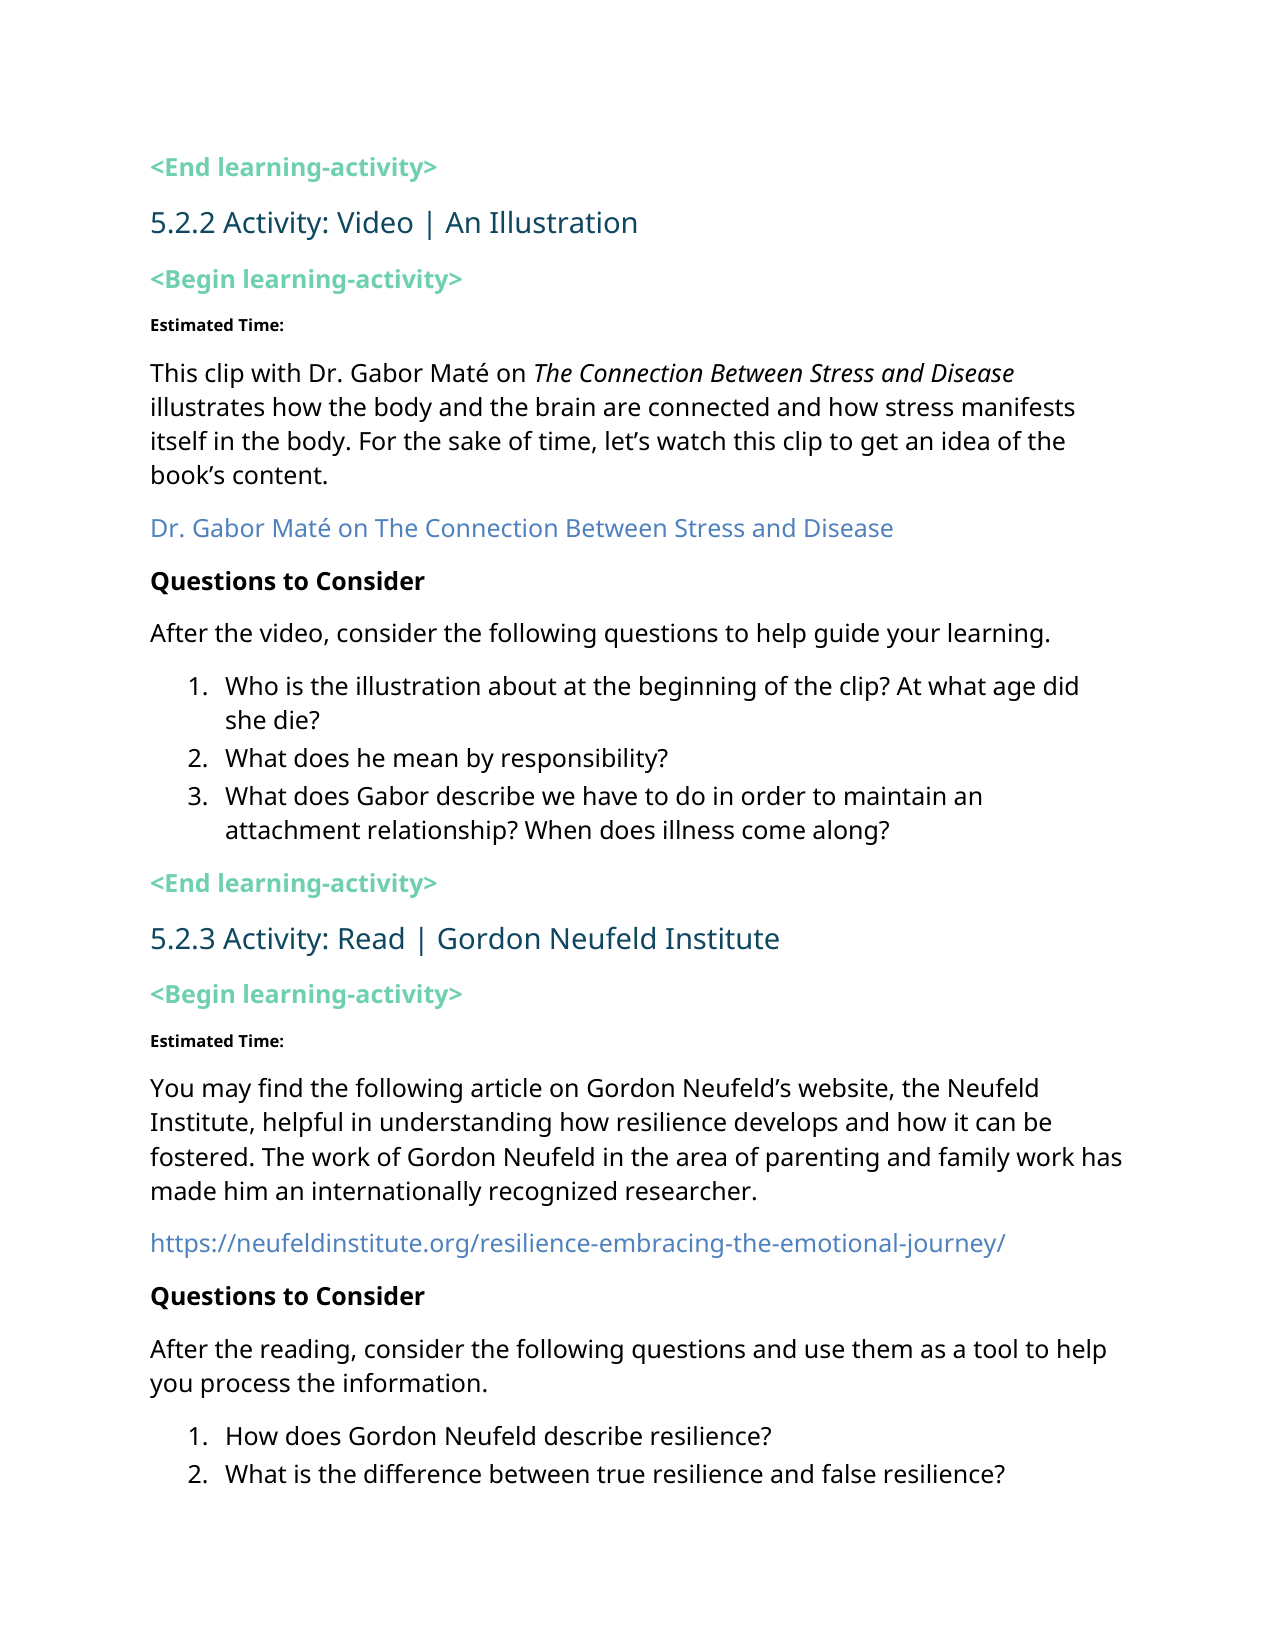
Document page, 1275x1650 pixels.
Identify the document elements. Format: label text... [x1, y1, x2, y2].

subtitle 5.2.3 Activity: Read | Gordon Neufeld Institute [150, 918, 1125, 958]
text Questions to Consider [150, 1279, 1125, 1313]
text After the video, consider the following questions to help guide your learning. [150, 616, 1125, 650]
list What does Gabor describe we have to do in order to maintain an attachment relationship? When does illness come along? [187, 779, 1125, 847]
text <Begin learning-activity> [150, 261, 1125, 295]
list What does he mean by responsibility? [187, 741, 1125, 775]
list What is the difference between true resilience and false resilience? [187, 1456, 1125, 1490]
text Dr. Gabor Maté on The Connection Between Stress and Disease [150, 511, 1125, 544]
subtitle 5.2.2 Activity: Video | An Illustration [150, 203, 1125, 242]
list How does Gordon Neufeld describe resilience? [187, 1418, 1125, 1453]
text https://neufeldinstitute.org/resilience-embracing-the-emotional-journey/ [150, 1226, 1125, 1260]
text <Begin learning-activity> [150, 977, 1125, 1011]
list Who is the illustration about at the beginning of the clip? At what age did she die? [187, 669, 1125, 737]
text <End learning-activity> [150, 150, 1125, 184]
text After the reading, consider the following questions and use them as a tool to help you process the information. [150, 1332, 1125, 1400]
text Estimated Time: [150, 314, 1125, 337]
text You may find the following article on Gordon Neufeld’s website, the Neufeld Institute, helpful in understanding how resilience develops and how it can be fostered. The work of Gordon Neufeld in the area of parenting and family work has made him an internationally recognized researcher. [150, 1071, 1125, 1207]
text This clip with Dr. Gabor Maté on The Connection Between Stress and Disease illustrates how the body and the brain are connected and how stress manifests itself in the body. For the sake of time, let’s watch this clip to get an idea of the book’s content. [150, 356, 1125, 492]
text Estimated Time: [150, 1029, 1125, 1052]
text Questions to Consider [150, 563, 1125, 597]
text <End learning-activity> [150, 866, 1125, 899]
